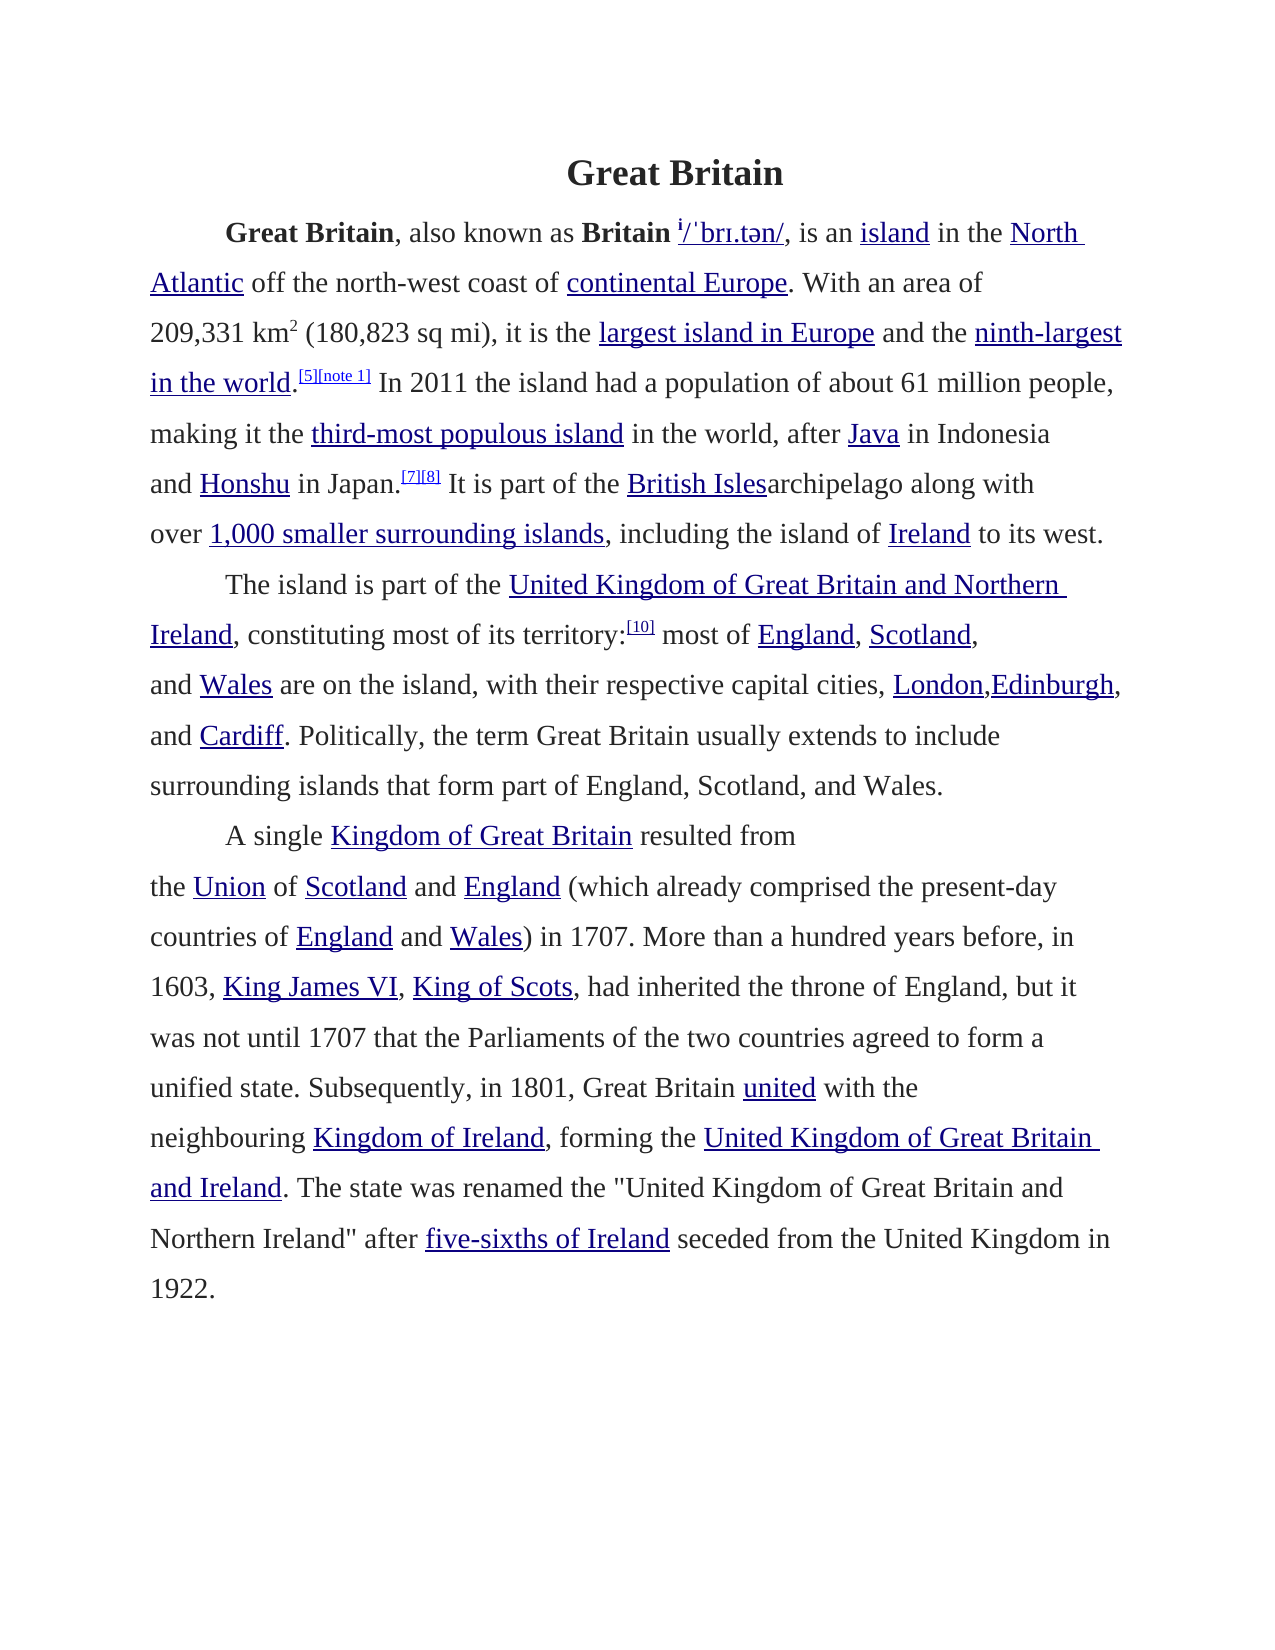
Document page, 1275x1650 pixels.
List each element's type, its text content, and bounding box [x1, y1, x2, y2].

text The island is part of the United Kingdom of Great Britain and Northern Ireland, constituting most of its territory:[10] most of England, Scotland, and Wales are on the island, with their respective capital cities, London,Edinburgh, and Cardiff. Politically, the term Great Britain usually extends to include surrounding islands that form part of England, Scotland, and Wales. [150, 567, 1125, 802]
text Great Britain, also known as Britain i/ˈbrɪ.tən/, is an island in the North Atlantic off the north-west coast of continental Europe. With an area of 209,331 km2 (180,823 sq mi), it is the largest island in Europe and the ninth-largest in the world.[5][note 1] In 2011 the island had a population of about 61 million people, making it the third-most populous island in the world, after Java in Indonesia and Honshu in Japan.[7][8] It is part of the British Islesarchipelago along with over 1,000 smaller surrounding islands, including the island of Ireland to its west. [150, 215, 1125, 550]
text Great Britain [150, 150, 1125, 193]
text A single Kingdom of Great Britain resulted from the Union of Scotland and England (which already comprised the present-day countries of England and Wales) in 1707. More than a hundred years before, in 1603, King James VI, King of Scots, had inherited the throne of England, but it was not until 1707 that the Parliaments of the two countries agreed to form a unified state. Subsequently, in 1801, Great Britain united with the neighbouring Kingdom of Ireland, forming the United Kingdom of Great Britain and Ireland. The state was renamed the "United Kingdom of Great Britain and Northern Ireland" after five-sixths of Ireland seceded from the United Kingdom in 1922. [150, 818, 1125, 1305]
